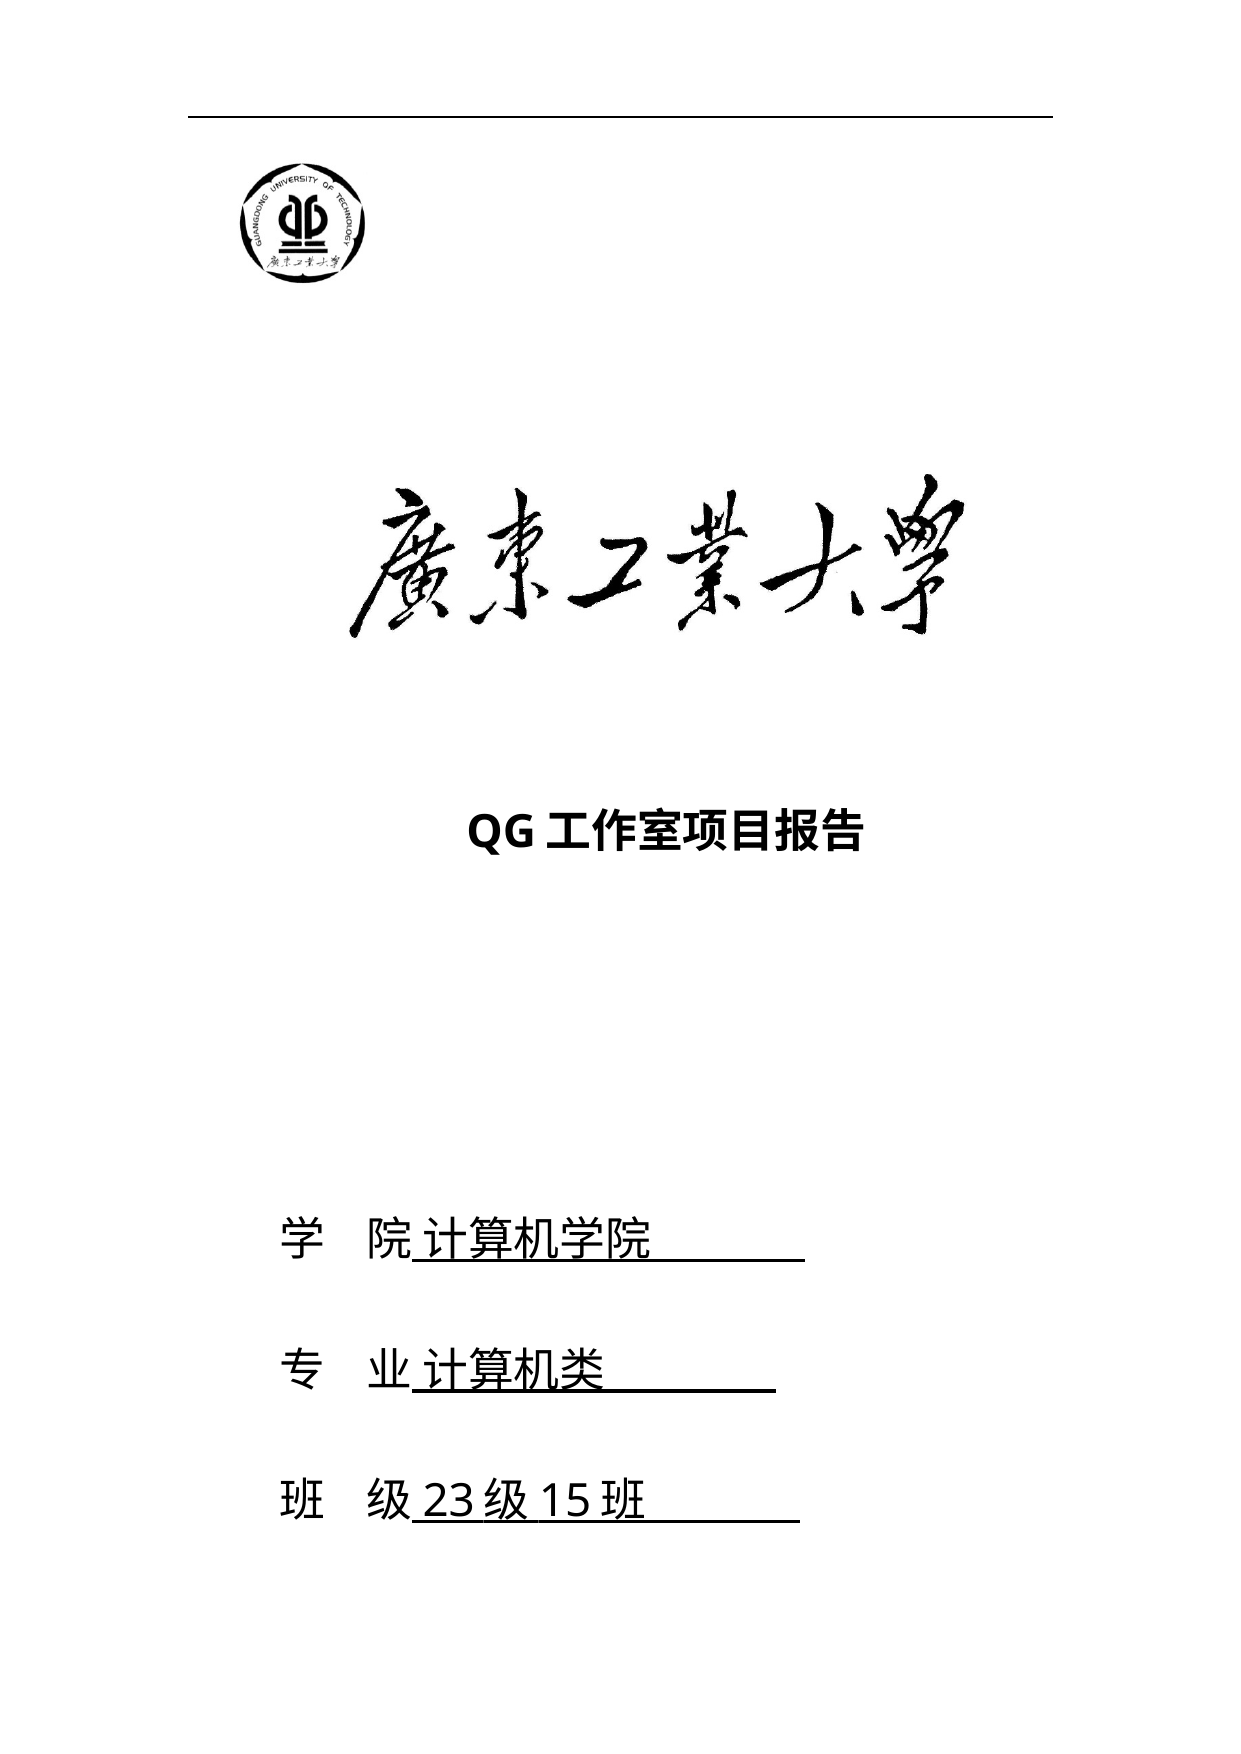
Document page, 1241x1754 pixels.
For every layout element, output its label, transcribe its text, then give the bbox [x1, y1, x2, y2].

text 班 级 23级15班 [187, 1448, 1053, 1545]
text QG工作室项目报告 [187, 779, 1053, 876]
text 学 院 计算机学院 [187, 1187, 1053, 1284]
picture [237, 159, 369, 287]
text 专 业 计算机类 [187, 1317, 1053, 1415]
picture [345, 470, 969, 646]
